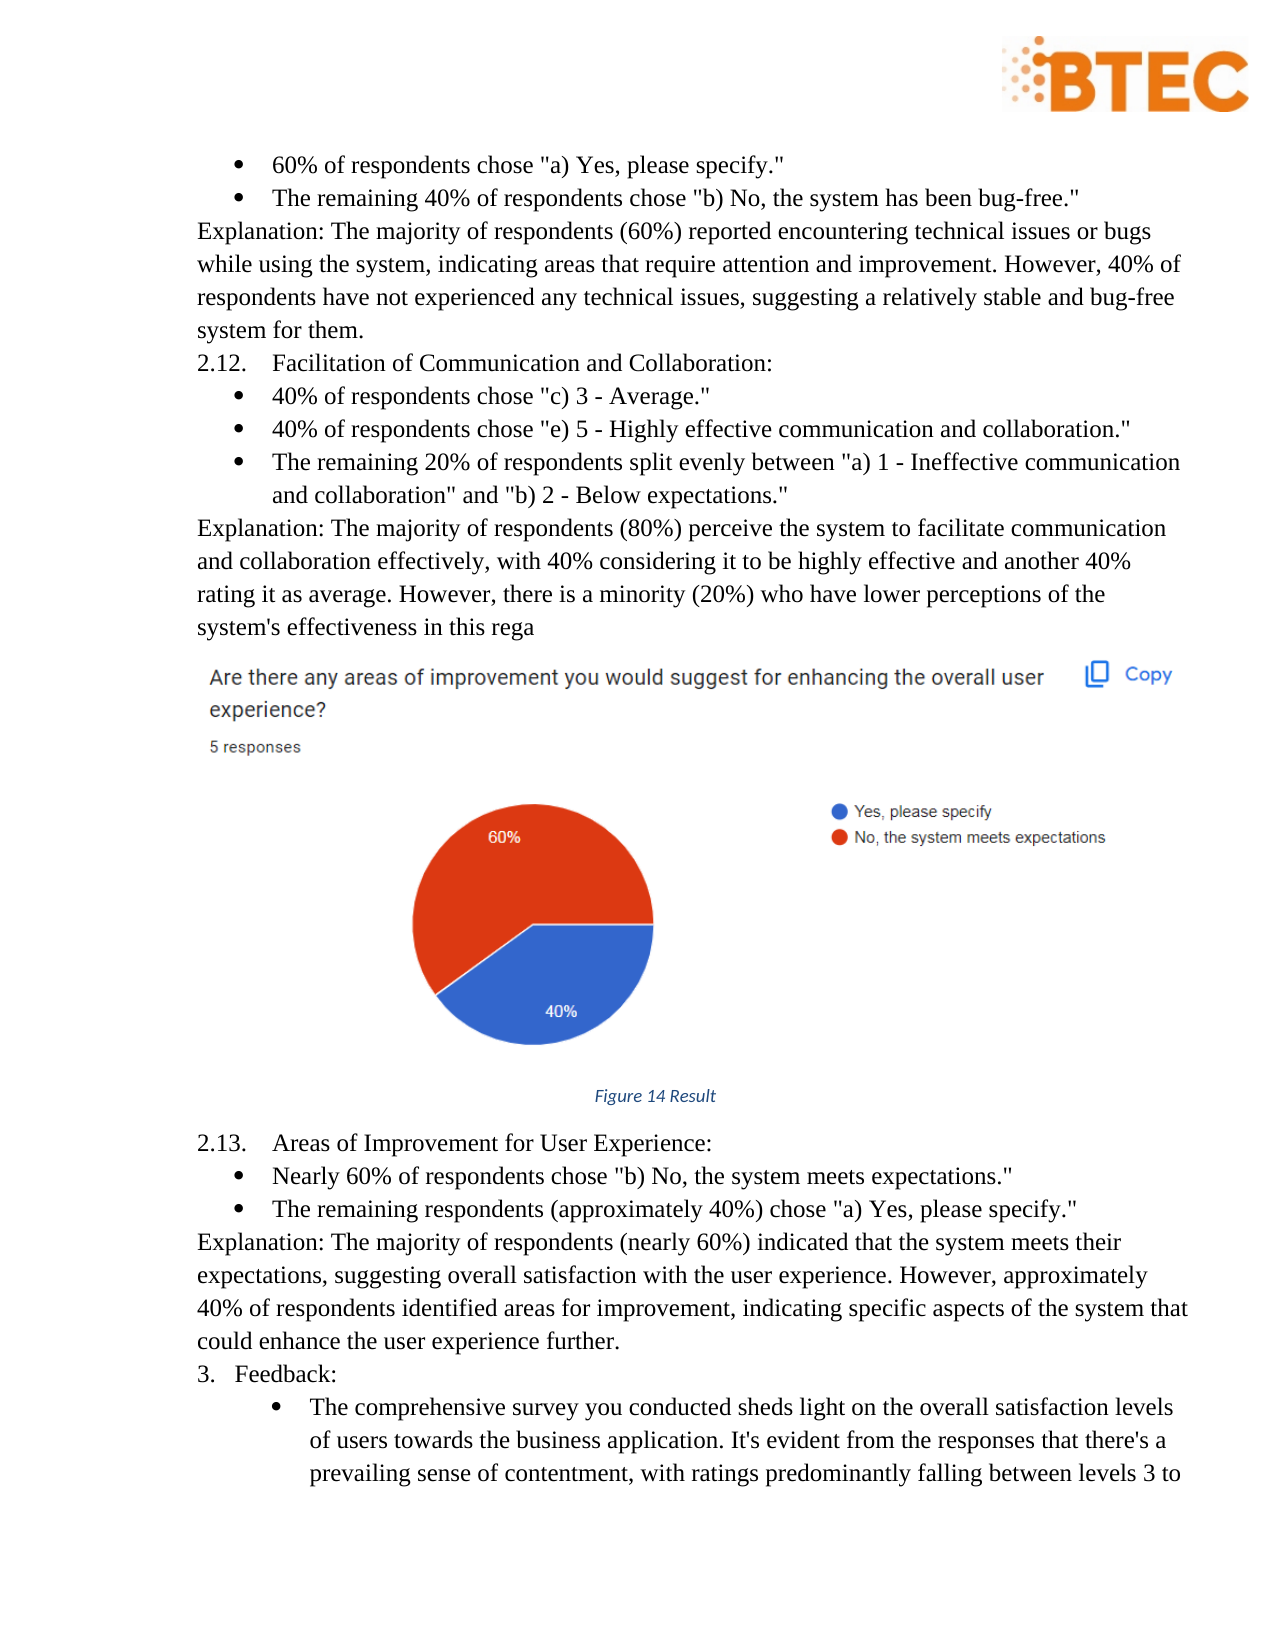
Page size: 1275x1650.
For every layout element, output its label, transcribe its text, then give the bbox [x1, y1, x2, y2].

picture [1001, 36, 1249, 112]
text Figure 14 Result [122, 1084, 1191, 1107]
list The remaining respondents (approximately 40%) chose "a) Yes, please specify." [234, 1194, 1191, 1223]
list Facilitation of Communication and Collaboration: [197, 348, 1191, 377]
list Explanation: The majority of respondents (60%) reported encountering technical issues or bugs while using the system, indicating areas that require attention and improvement. However, 40% of respondents have not experienced any technical issues, suggesting a relatively stable and bug-free system for them. [197, 216, 1191, 344]
list The remaining 40% of respondents chose "b) No, the system has been bug-free." [234, 183, 1191, 212]
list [272, 1392, 1191, 1487]
list 40% of respondents chose "c) 3 - Average." [234, 381, 1191, 410]
list Explanation: The majority of respondents (80%) perceive the system to facilitate communication and collaboration effectively, with 40% considering it to be highly effective and another 40% rating it as average. However, there is a minority (20%) who have lower perceptions of the system's effectiveness in this rega [197, 513, 1191, 641]
list 60% of respondents chose "a) Yes, please specify." [234, 150, 1191, 179]
picture [196, 645, 1188, 1059]
list Areas of Improvement for User Experience: [197, 1128, 1191, 1157]
list The remaining 20% of respondents split evenly between "a) 1 - Ineffective communication and collaboration" and "b) 2 - Below expectations." [234, 447, 1191, 509]
list 40% of respondents chose "e) 5 - Highly effective communication and collaboration." [234, 414, 1191, 443]
list Explanation: The majority of respondents (nearly 60%) indicated that the system meets their expectations, suggesting overall satisfaction with the user experience. However, approximately 40% of respondents identified areas for improvement, indicating specific aspects of the system that could enhance the user experience further. [197, 1227, 1191, 1355]
list Nearly 60% of respondents chose "b) No, the system meets expectations." [234, 1161, 1191, 1189]
list Feedback: [197, 1359, 1191, 1388]
